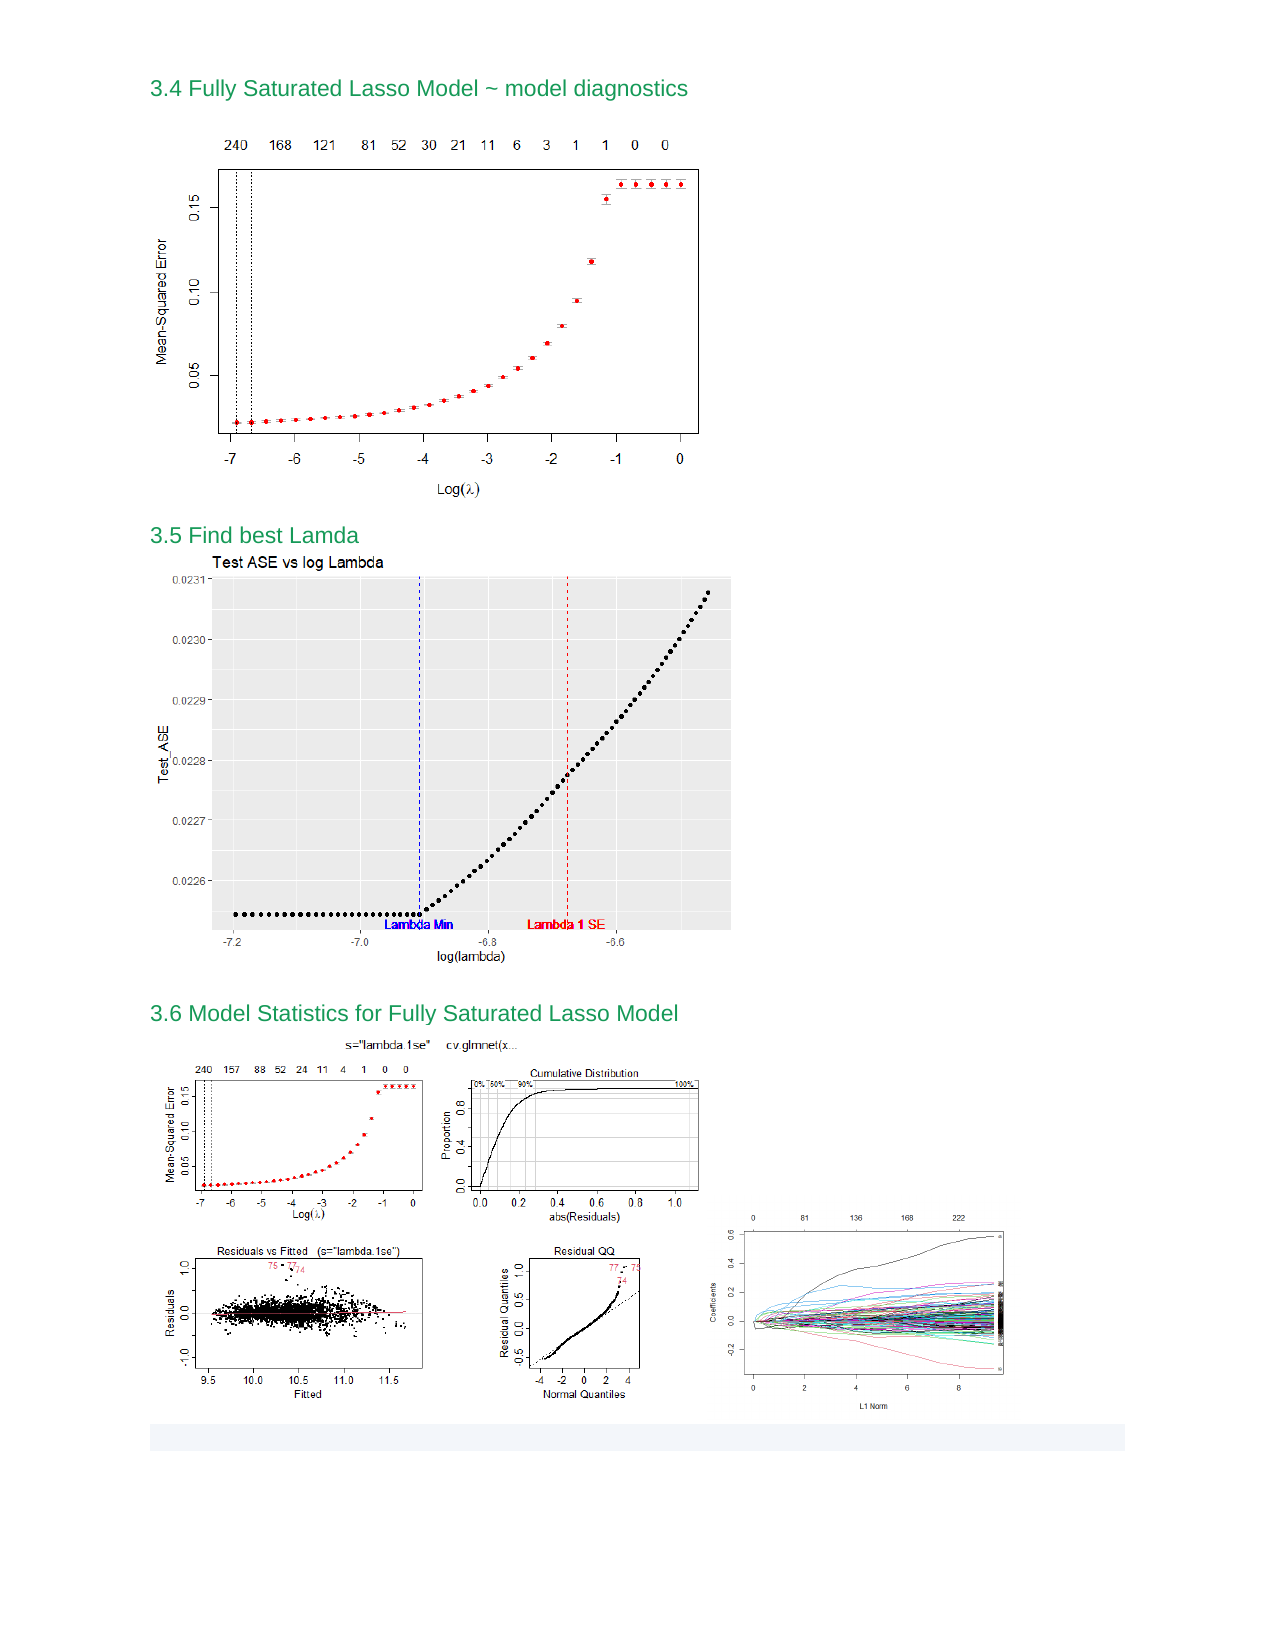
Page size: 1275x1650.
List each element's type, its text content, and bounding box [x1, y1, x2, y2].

picture [150, 101, 733, 518]
text 3.6 Model Statistics for Fully Saturated Lasso Model [150, 999, 1125, 1026]
picture [150, 548, 738, 969]
picture [156, 1025, 1022, 1420]
text 3.5 Find best Lamda [150, 522, 1125, 548]
text 3.4 Fully Saturated Lasso Model ~ model diagnostics [150, 75, 1125, 101]
